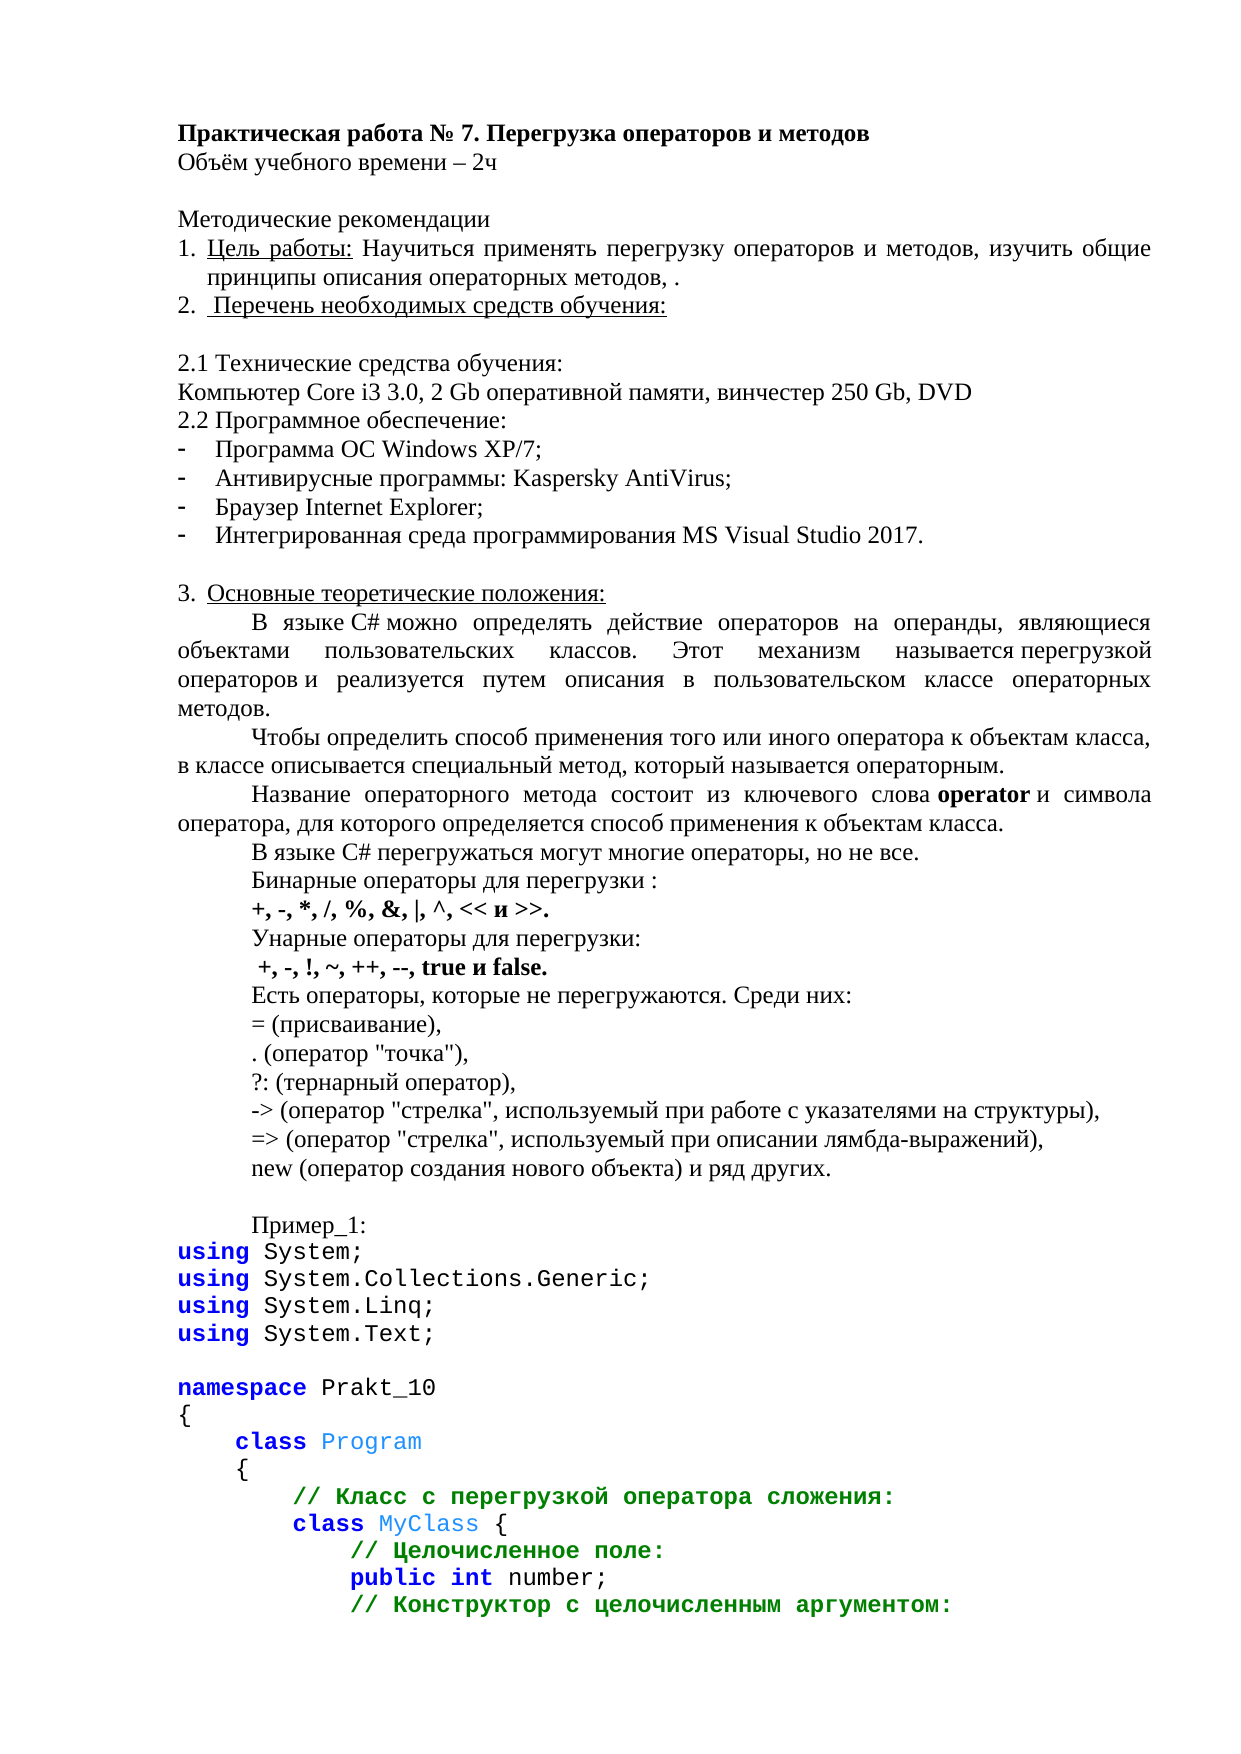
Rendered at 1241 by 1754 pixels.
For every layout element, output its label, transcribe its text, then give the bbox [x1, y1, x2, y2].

text Бинарные операторы для перегрузки : [177, 866, 1152, 894]
text using System.Linq; [177, 1294, 1152, 1321]
text -> (оператор "стрелка", используемый при работе с указателями на структуры), [251, 1096, 1152, 1124]
text Объём учебного времени – 2ч [177, 147, 1152, 176]
subtitle Практическая работа № 7. Перегрузка операторов и методов [177, 118, 1152, 147]
text using System.Text; [177, 1321, 1152, 1348]
text Унарные операторы для перегрузки: [177, 923, 1152, 952]
list Цель работы: Научиться применять перегрузку операторов и методов, изучить общие принципы описания операторных методов, . [177, 233, 1152, 291]
list Браузер Internet Explorer; [177, 492, 1152, 521]
text Есть операторы, которые не перегружаются. Среди них: [177, 981, 1152, 1009]
text public int number; [177, 1566, 1152, 1593]
list Технические средства обучения: [177, 348, 1152, 377]
text namespace Prakt_10 [177, 1375, 1152, 1402]
text В языке C# перегружаться могут многие операторы, но не все. [177, 837, 1152, 866]
list Перечень необходимых средств обучения: [177, 291, 1152, 319]
text +, -, *, /, %, &, |, ^, << и >>. [177, 894, 1152, 923]
text Методические рекомендации [177, 204, 1152, 233]
text Пример_1: [177, 1211, 1152, 1239]
text . (оператор "точка"), [251, 1038, 1152, 1067]
list Программное обеспечение: [177, 406, 1152, 434]
text new (оператор создания нового объекта) и ряд других. [251, 1153, 1152, 1182]
text = (присваивание), [251, 1009, 1152, 1038]
text +, -, !, ~, ++, --, true и false. [177, 952, 1152, 981]
text Компьютер Core i3 3.0, 2 Gb оперативной памяти, винчестер 250 Gb, DVD [177, 377, 1152, 406]
text { [177, 1457, 1152, 1484]
text using System.Collections.Generic; [177, 1267, 1152, 1294]
text // Целочисленное поле: [177, 1538, 1152, 1566]
text // Конструктор с целочисленным аргументом: [177, 1593, 1152, 1620]
text => (оператор "стрелка", используемый при описании лямбда-выражений), [251, 1124, 1152, 1153]
text using System; [177, 1239, 1152, 1267]
list Антивирусные программы: Kaspersky AntiVirus; [177, 463, 1152, 492]
list Основные теоретические положения: [177, 578, 1152, 607]
list Программа ОС Windows XP/7; [177, 434, 1152, 463]
text Чтобы определить способ применения того или иного оператора к объектам класса, в классе описывается специальный метод, который называется операторным. [177, 722, 1152, 779]
list Интегрированная среда программирования MS Visual Studio 2017. [177, 521, 1152, 549]
text { [177, 1402, 1152, 1430]
text // Класс с перегрузкой оператора сложения: [177, 1484, 1152, 1511]
text В языке C# можно определять действие операторов на операнды, являющиеся объектами пользовательских классов. Этот механизм называется перегрузкой операторов и реализуется путем описания в пользовательском классе операторных методов. [177, 607, 1152, 722]
text class MyClass { [177, 1511, 1152, 1538]
text ?: (тернарный оператор), [251, 1067, 1152, 1096]
text Название операторного метода состоит из ключевого слова operator и символа оператора, для которого определяется способ применения к объектам класса. [177, 779, 1152, 837]
text class Program [177, 1430, 1152, 1457]
